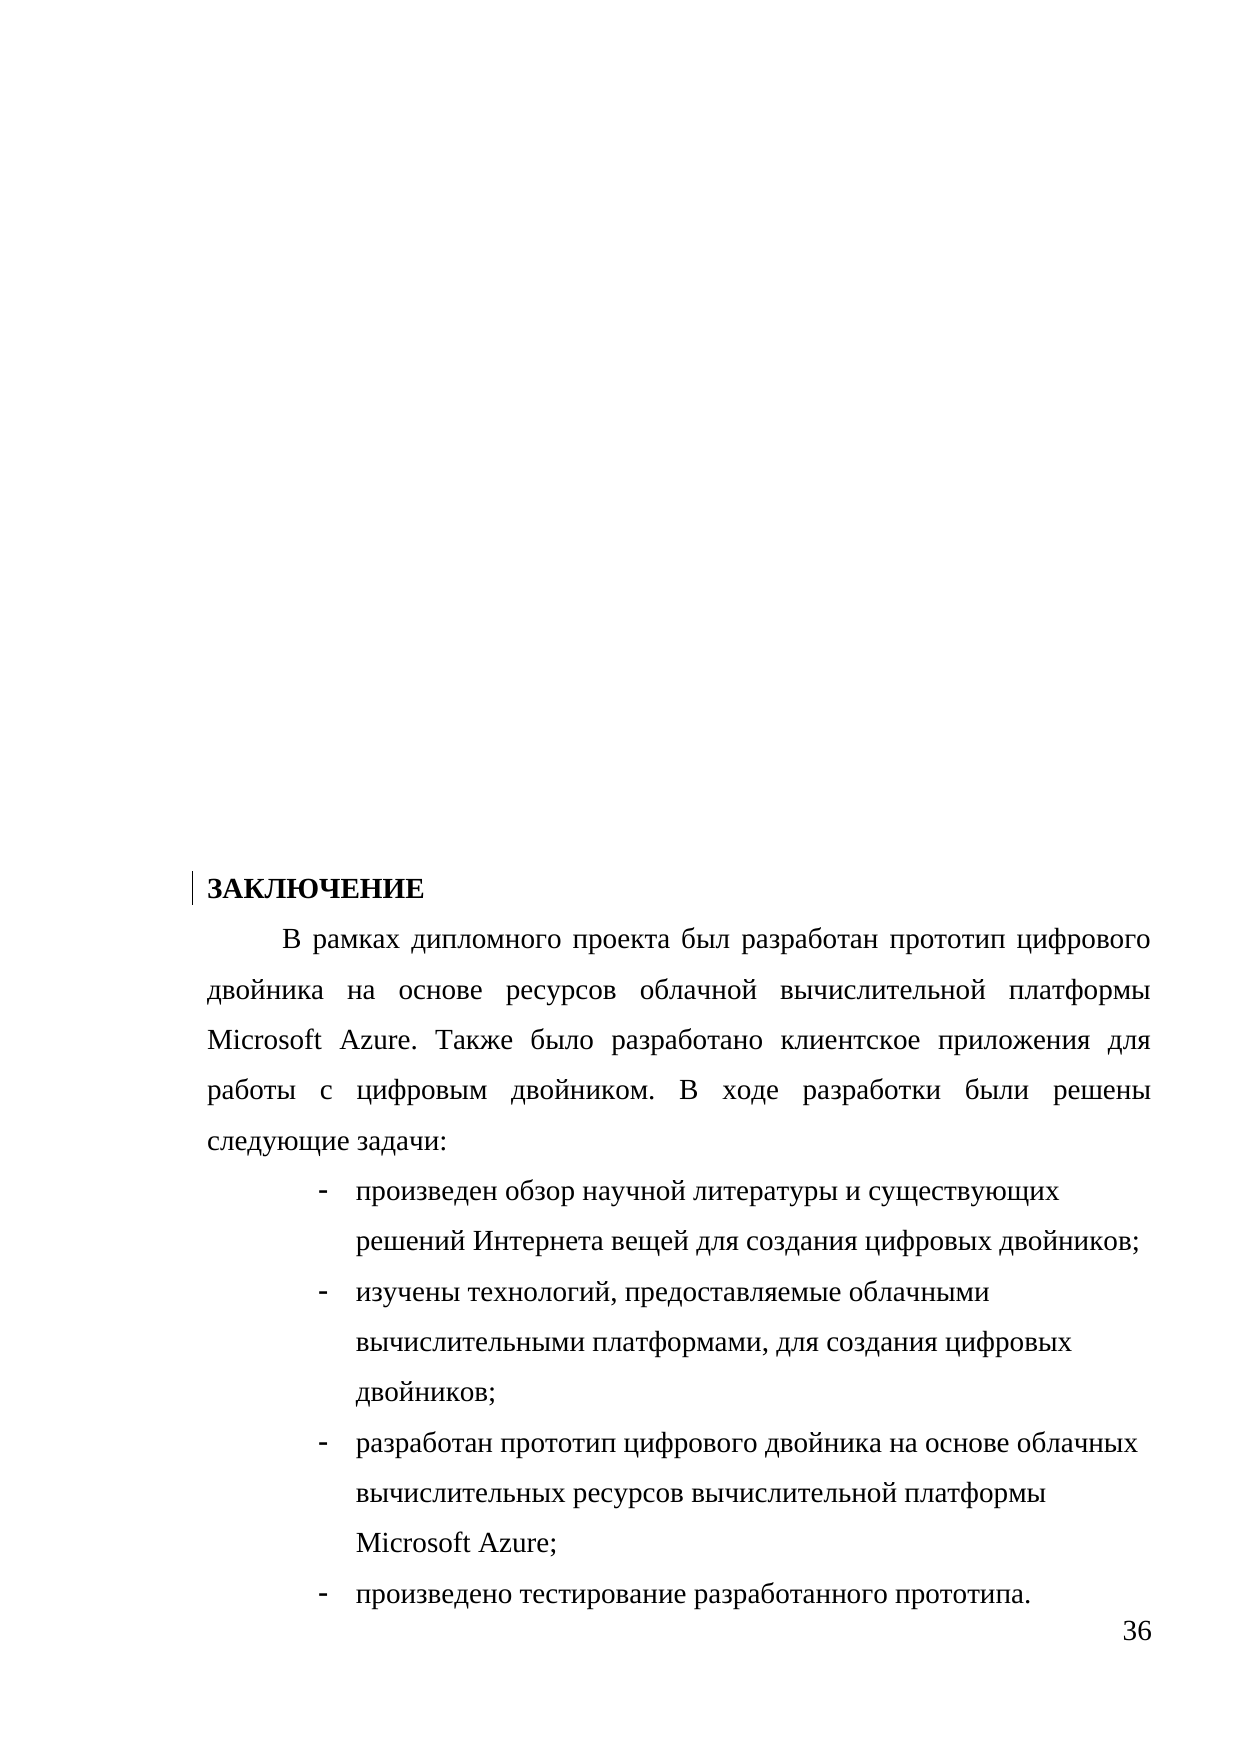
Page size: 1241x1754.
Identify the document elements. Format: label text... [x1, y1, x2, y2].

text В рамках дипломного проекта был разработан прототип цифрового двойника на основе ресурсов облачной вычислительной платформы Microsoft Azure. Также было разработано клиентское приложения для работы с цифровым двойником. В ходе разработки были решены следующие задачи: [207, 922, 1152, 1156]
list произведено тестирование разработанного прототипа. [318, 1576, 1152, 1609]
list произведен обзор научной литературы и существующих решений Интернета вещей для создания цифровых двойников; [318, 1173, 1152, 1257]
list изучены технологий, предоставляемые облачными вычислительными платформами, для создания цифровых двойников; [318, 1274, 1152, 1408]
list разработан прототип цифрового двойника на основе облачных вычислительных ресурсов вычислительной платформы Microsoft Azure; [318, 1425, 1152, 1559]
subtitle ЗАКЛЮЧЕНИЕ [207, 871, 1152, 905]
